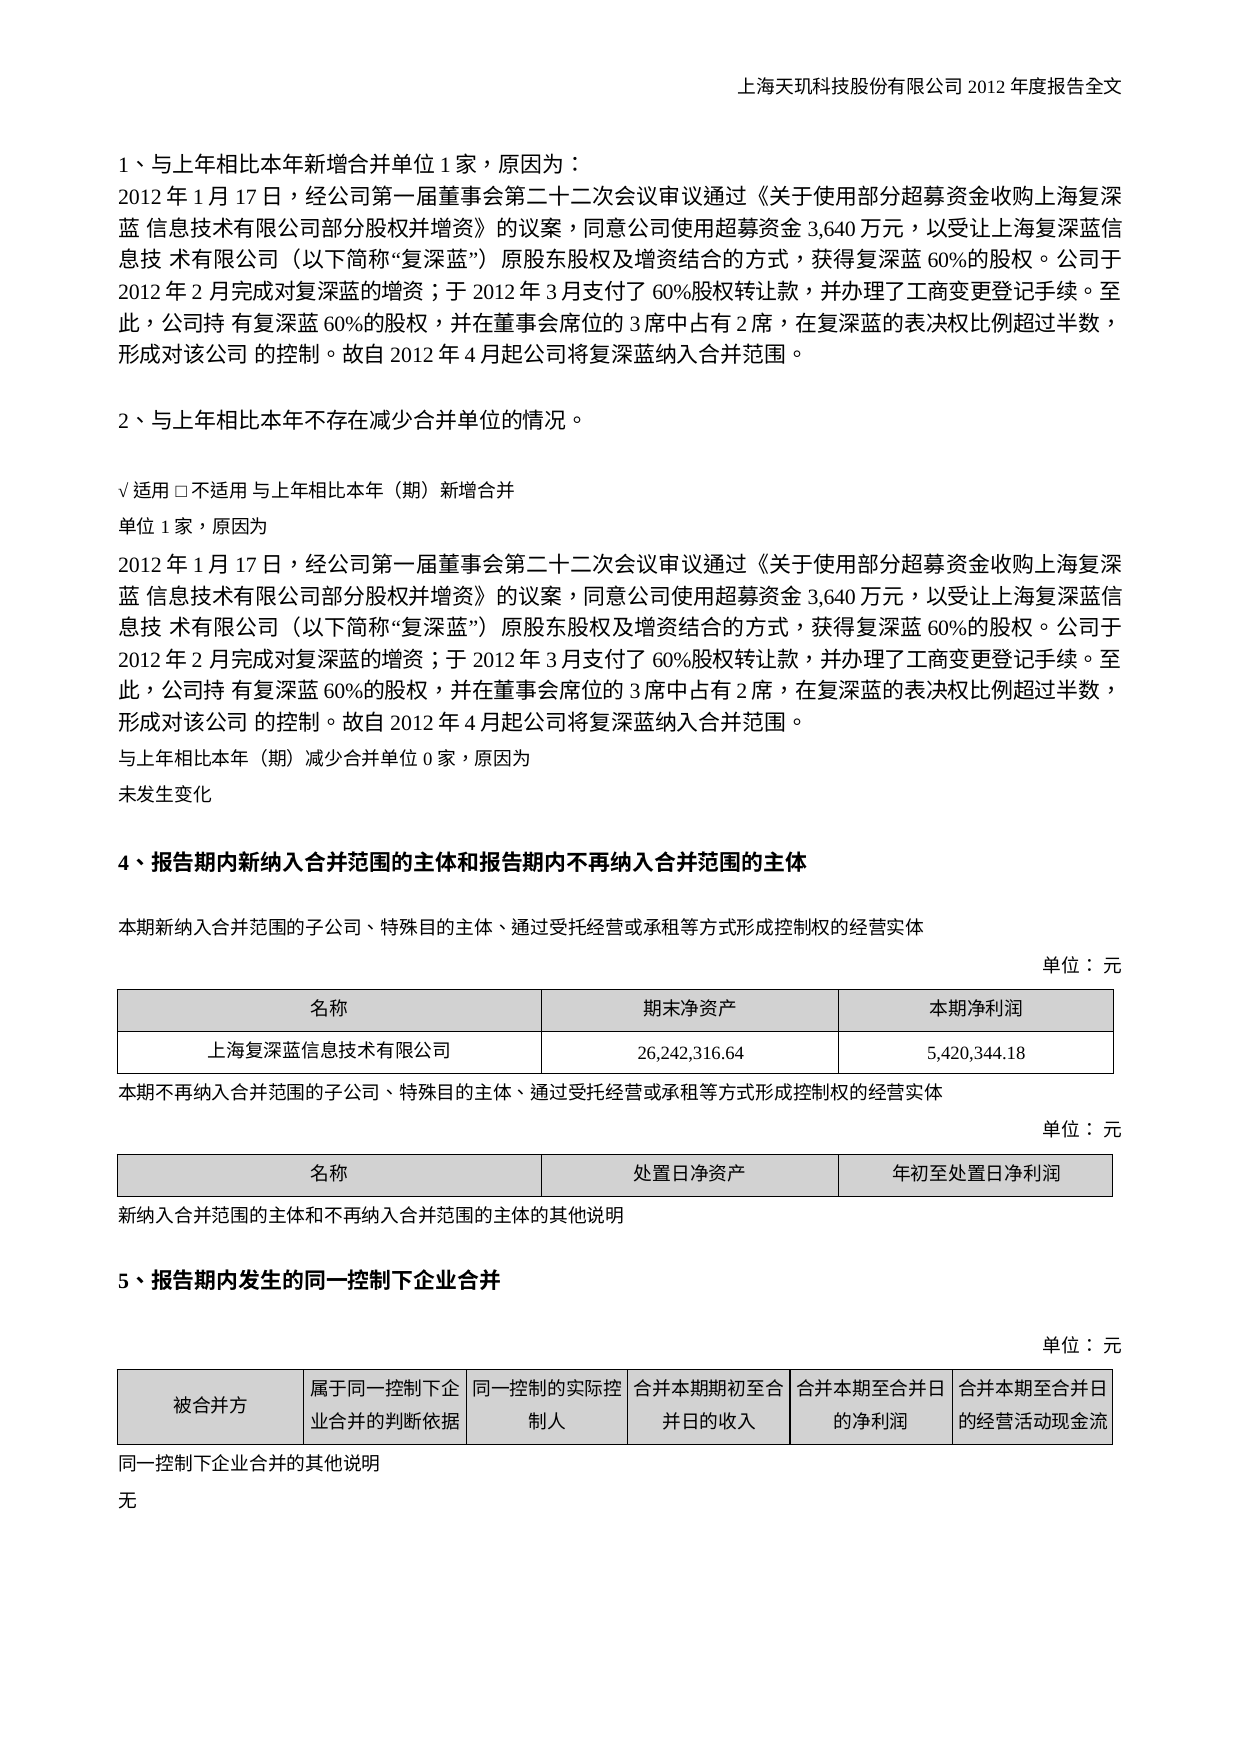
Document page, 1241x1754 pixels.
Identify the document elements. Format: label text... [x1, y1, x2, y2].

text 本期不再纳入合并范围的子公司、特殊目的主体、通过受托经营或承租等方式形成控制权的经营实体 [118, 1079, 1138, 1104]
subtitle 5、报告期内发生的同一控制下企业合并 [118, 1265, 1138, 1295]
text 同一控制下企业合并的其他说明 无 [118, 1450, 382, 1513]
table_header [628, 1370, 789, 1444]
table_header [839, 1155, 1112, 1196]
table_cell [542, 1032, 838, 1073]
text 2、与上年相比本年不存在减少合并单位的情况。 [118, 405, 1138, 435]
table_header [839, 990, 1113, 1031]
text 单位： 元 [102, 1117, 1122, 1142]
text 单位： 元 [102, 1332, 1122, 1358]
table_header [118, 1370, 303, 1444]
text 1、与上年相比本年新增合并单位1家，原因为： [118, 149, 1138, 179]
subtitle 4、报告期内新纳入合并范围的主体和报告期内不再纳入合并范围的主体 [118, 847, 1138, 877]
text 与上年相比本年（期）减少合并单位 0 家，原因为 未发生变化 [118, 745, 533, 807]
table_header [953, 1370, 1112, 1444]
text 2012年1月17日，经公司第一届董事会第二十二次会议审议通过《关于使用部分超募资金收购上海复深蓝 信息技术有限公司部分股权并增资》的议案，同意公司使用超募资金3,640万元，以受让上海复深蓝信息技 术有限公司（以下简称“复深蓝”）原股东股权及增资结合的方式，获得复深蓝60%的股权。公司于2012年2 月完成对复深蓝的增资；于2012年3月支付了60%股权转让款，并办理了工商变更登记手续。至此，公司持 有复深蓝60%的股权，并在董事会席位的3席中占有2席，在复深蓝的表决权比例超过半数，形成对该公司 的控制。故自2012年4月起公司将复深蓝纳入合并范围。 [118, 181, 1123, 369]
text 2012年1月17日，经公司第一届董事会第二十二次会议审议通过《关于使用部分超募资金收购上海复深蓝 信息技术有限公司部分股权并增资》的议案，同意公司使用超募资金3,640万元，以受让上海复深蓝信息技 术有限公司（以下简称“复深蓝”）原股东股权及增资结合的方式，获得复深蓝60%的股权。公司于2012年2 月完成对复深蓝的增资；于2012年3月支付了60%股权转让款，并办理了工商变更登记手续。至此，公司持 有复深蓝60%的股权，并在董事会席位的3席中占有2席，在复深蓝的表决权比例超过半数，形成对该公司 的控制。故自2012年4月起公司将复深蓝纳入合并范围。 [118, 549, 1123, 737]
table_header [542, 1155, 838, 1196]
text √ 适用 □ 不适用 与上年相比本年（期）新增合并单位 1 家，原因为 [118, 478, 533, 539]
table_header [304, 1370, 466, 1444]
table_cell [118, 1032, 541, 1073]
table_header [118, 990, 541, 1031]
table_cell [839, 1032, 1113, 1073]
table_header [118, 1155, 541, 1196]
text 本期新纳入合并范围的子公司、特殊目的主体、通过受托经营或承租等方式形成控制权的经营实体 [118, 914, 1138, 940]
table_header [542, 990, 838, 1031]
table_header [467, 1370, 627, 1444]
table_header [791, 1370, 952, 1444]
text 单位： 元 [102, 952, 1122, 977]
text 新纳入合并范围的主体和不再纳入合并范围的主体的其他说明 [118, 1202, 1138, 1227]
